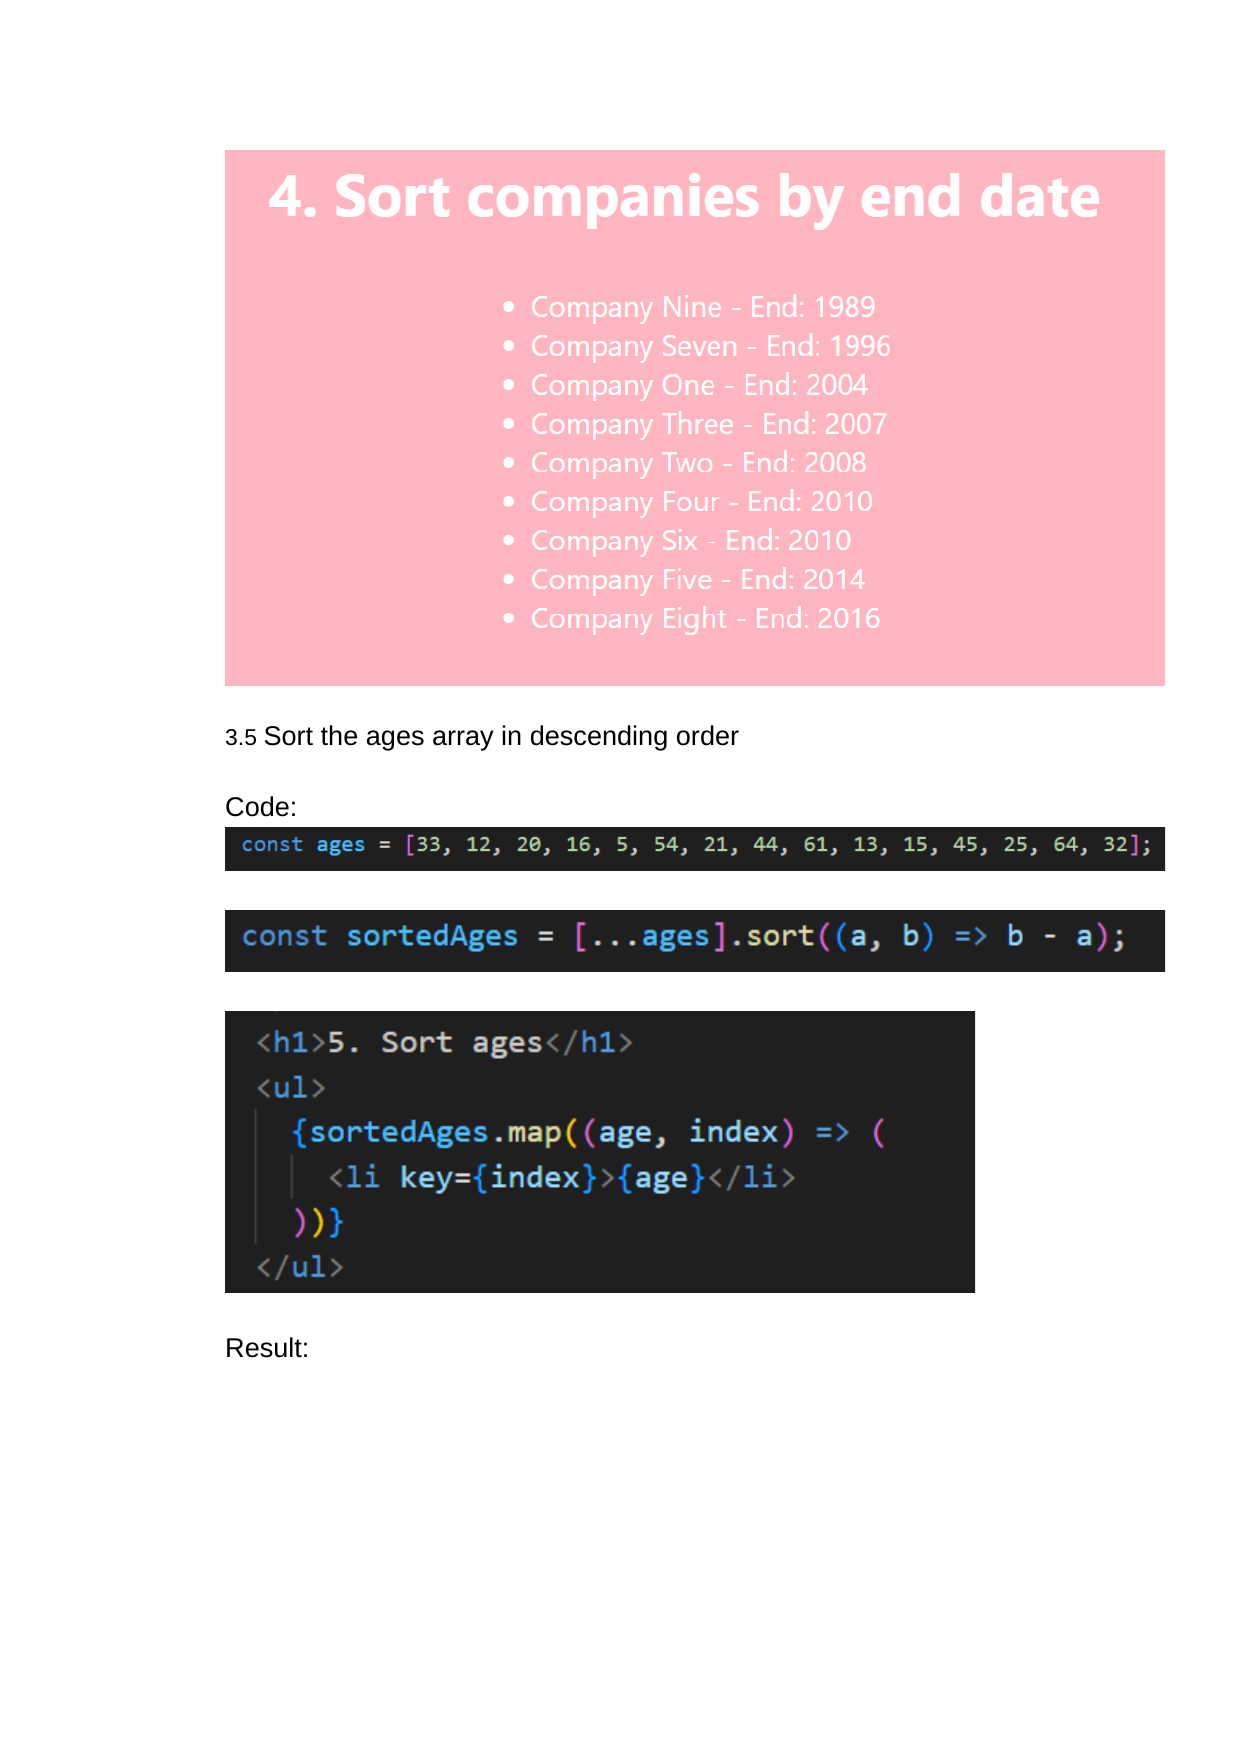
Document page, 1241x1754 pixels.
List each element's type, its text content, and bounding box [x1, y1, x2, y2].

text Code: [150, 791, 1090, 823]
text 3.5 Sort the ages array in descending order [150, 719, 1090, 751]
picture [225, 827, 1166, 871]
picture [225, 1011, 976, 1293]
picture [225, 910, 1166, 972]
text Result: [150, 1332, 1090, 1363]
picture [225, 150, 1166, 686]
